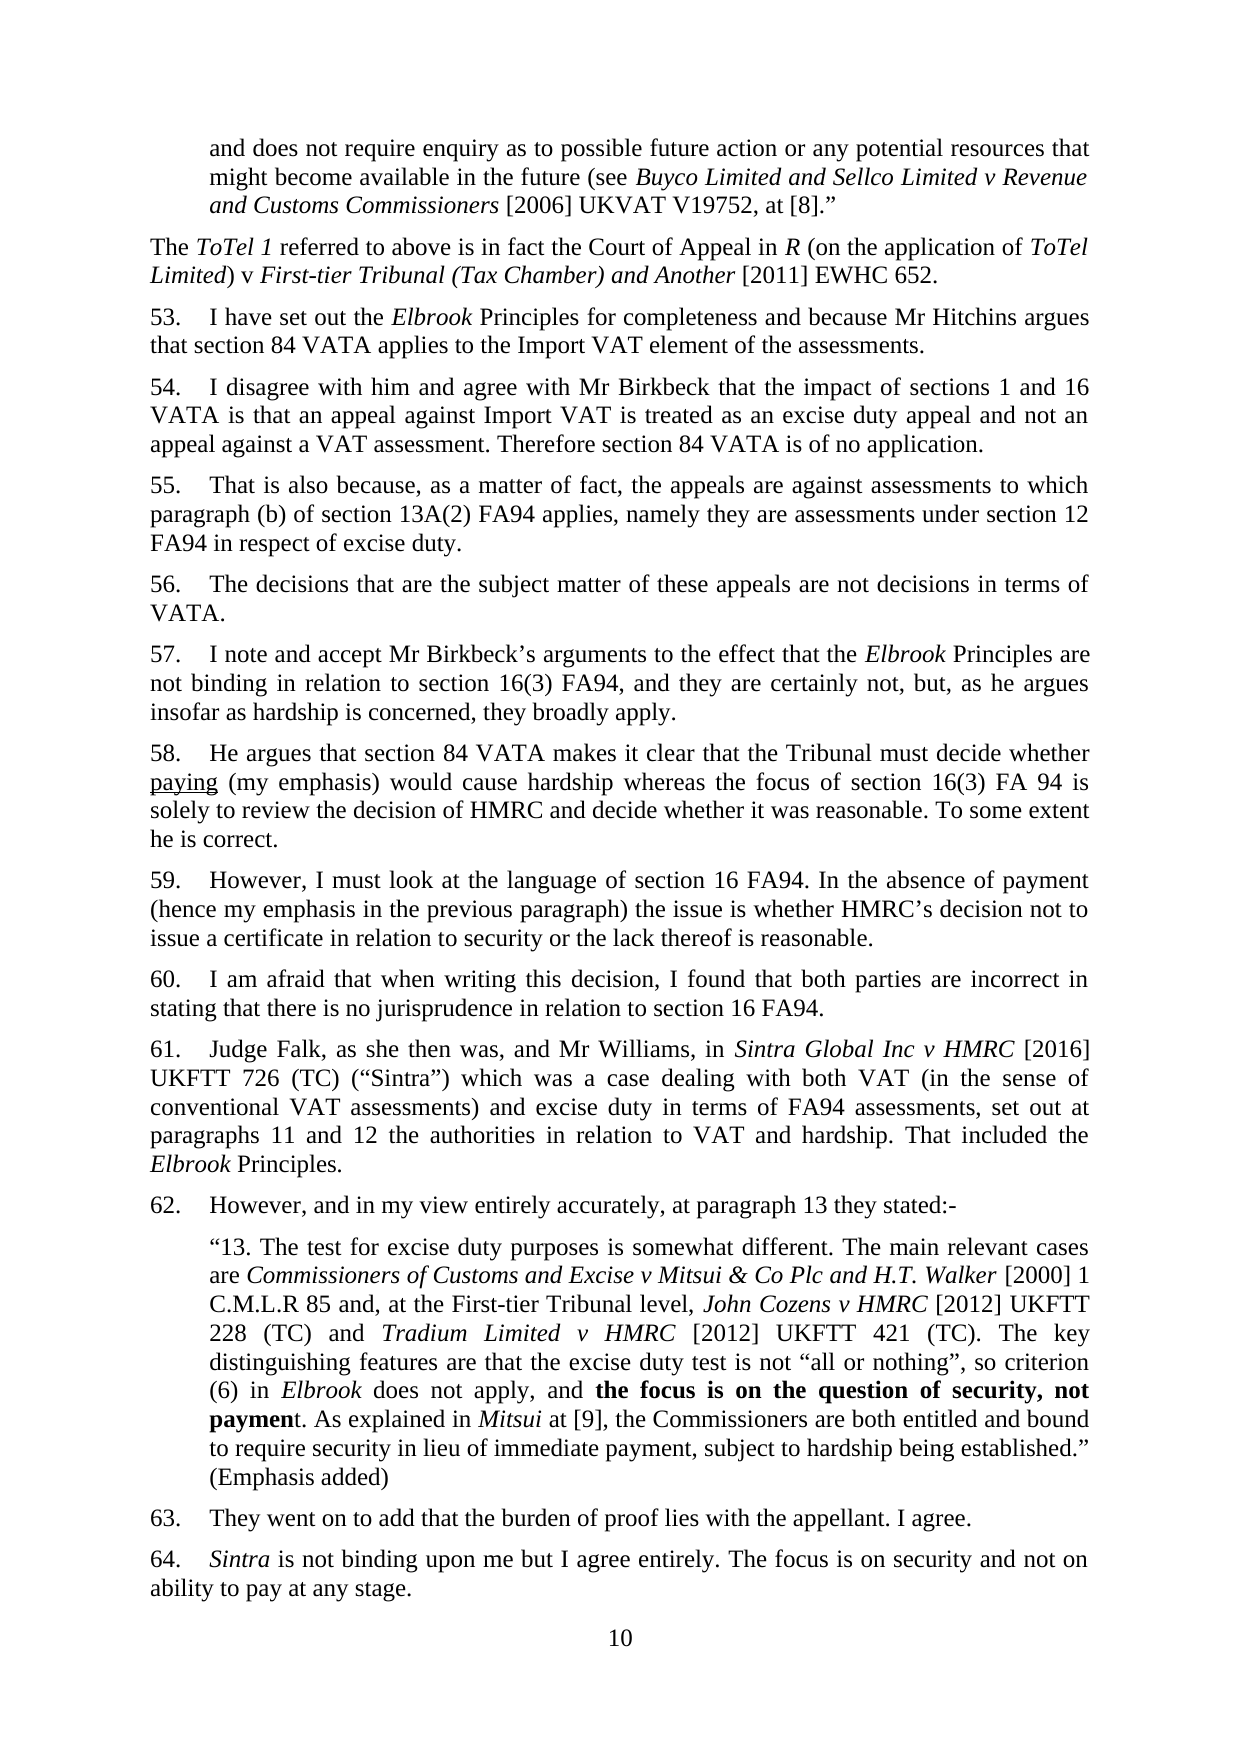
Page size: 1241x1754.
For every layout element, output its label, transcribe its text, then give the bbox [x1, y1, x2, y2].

text I am afraid that when writing this decision, I found that both parties are incorrect in stating that there is no jurisprudence in relation to section 16 FA94. [150, 964, 1090, 1022]
text They went on to add that the burden of proof lies with the appellant. I agree. [150, 1503, 1090, 1532]
text He argues that section 84 VATA makes it clear that the Tribunal must decide whether paying (my emphasis) would cause hardship whereas the focus of section 16(3) FA 94 is solely to review the decision of HMRC and decide whether it was reasonable. To some extent he is correct. [150, 738, 1090, 853]
text Judge Falk, as she then was, and Mr Williams, in Sintra Global Inc v HMRC [2016] UKFTT 726 (TC) (“Sintra”) which was a case dealing with both VAT (in the sense of conventional VAT assessments) and excise duty in terms of FA94 assessments, set out at paragraphs 11 and 12 the authorities in relation to VAT and hardship. That included the Elbrook Principles. [150, 1034, 1090, 1178]
text I have set out the Elbrook Principles for completeness and because Mr Hitchins argues that section 84 VATA applies to the Import VAT element of the assessments. [150, 302, 1090, 359]
text However, and in my view entirely accurately, at paragraph 13 they stated:- [150, 1190, 1090, 1219]
text I note and accept Mr Birkbeck’s arguments to the effect that the Elbrook Principles are not binding in relation to section 16(3) FA94, and they are certainly not, but, as he argues insofar as hardship is concerned, they broadly apply. [150, 639, 1090, 725]
text However, I must look at the language of section 16 FA94. In the absence of payment (hence my emphasis in the previous paragraph) the issue is whether HMRC’s decision not to issue a certificate in relation to security or the lack thereof is reasonable. [150, 865, 1090, 952]
text The decisions that are the subject matter of these appeals are not decisions in terms of VATA. [150, 569, 1090, 627]
list “13. The test for excise duty purposes is somewhat different. The main relevant cases are Commissioners of Customs and Excise v Mitsui & Co Plc and H.T. Walker [2000] 1 C.M.L.R 85 and, at the First-tier Tribunal level, John Cozens v HMRC [2012] UKFTT 228 (TC) and Tradium Limited v HMRC [2012] UKFTT 421 (TC). The key distinguishing features are that the excise duty test is not “all or nothing”, so criterion (6) in Elbrook does not apply, and the focus is on the question of security, not payment. As explained in Mitsui at [9], the Commissioners are both entitled and bound to require security in lieu of immediate payment, subject to hardship being established.” (Emphasis added) [209, 1232, 1090, 1490]
text I disagree with him and agree with Mr Birkbeck that the impact of sections 1 and 16 VATA is that an appeal against Import VAT is treated as an excise duty appeal and not an appeal against a VAT assessment. Therefore section 84 VATA is of no application. [150, 372, 1090, 458]
list The ToTel 1 referred to above is in fact the Court of Appeal in R (on the application of ToTel Limited) v First-tier Tribunal (Tax Chamber) and Another [2011] EWHC 652. [150, 232, 1090, 289]
text Sintra is not binding upon me but I agree entirely. The focus is on security and not on ability to pay at any stage. [150, 1544, 1090, 1602]
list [150, 133, 1090, 219]
text That is also because, as a matter of fact, the appeals are against assessments to which paragraph (b) of section 13A(2) FA94 applies, namely they are assessments under section 12 FA94 in respect of excise duty. [150, 470, 1090, 557]
